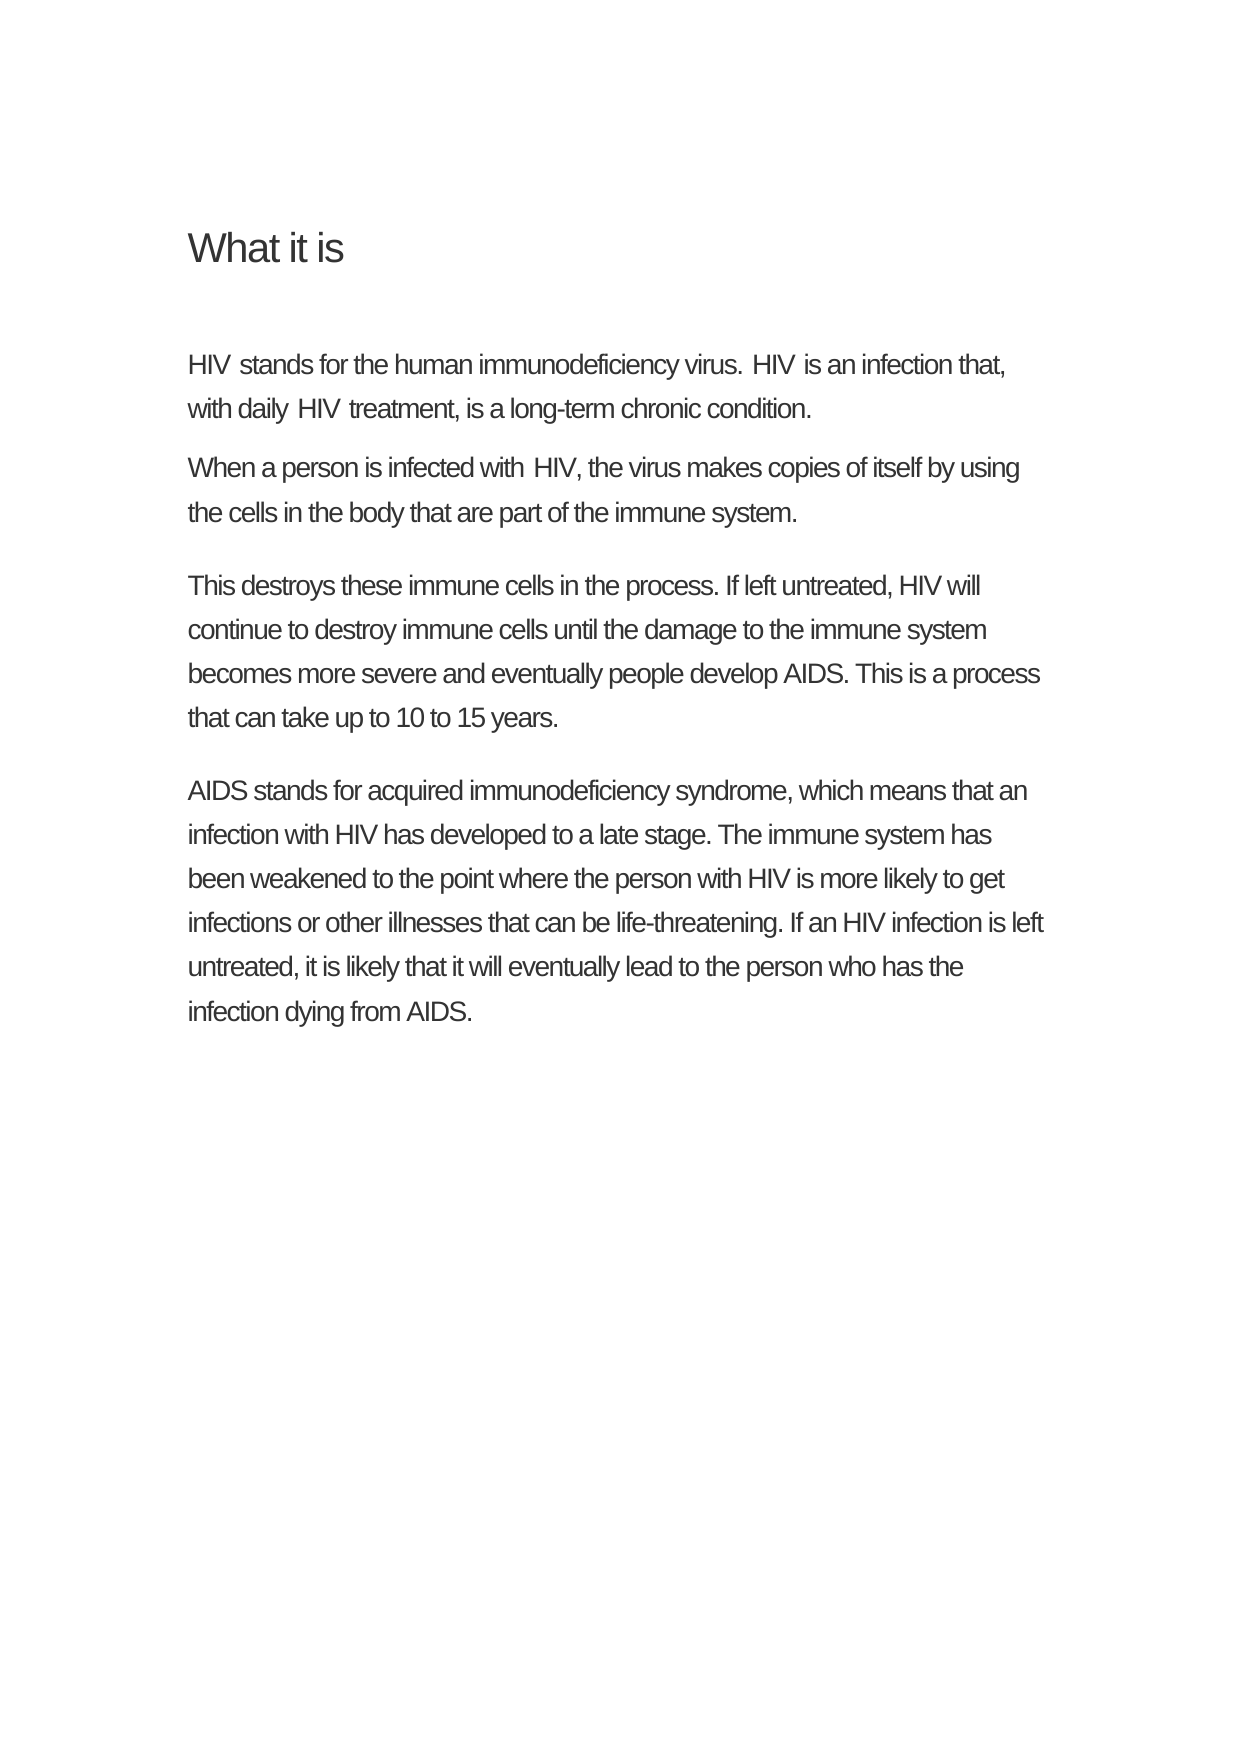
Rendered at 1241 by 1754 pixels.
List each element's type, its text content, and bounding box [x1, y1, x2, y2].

text HIV stands for the human immunodeficiency virus. HIV is an infection that, with daily HIV treatment, is a long-term chronic condition. [187, 342, 1053, 430]
text When a person is infected with HIV, the virus makes copies of itself by using the cells in the body that are part of the immune system. [187, 446, 1053, 534]
text This destroys these immune cells in the process. If left untreated, HIV will continue to destroy immune cells until the damage to the immune system becomes more severe and eventually people develop AIDS. This is a process that can take up to 10 to 15 years. [187, 563, 1053, 739]
subtitle What it is [187, 203, 1053, 291]
text AIDS stands for acquired immunodeficiency syndrome, which means that an infection with HIV has developed to a late stage. The immune system has been weakened to the point where the person with HIV is more likely to get infections or other illnesses that can be life-threatening. If an HIV infection is left untreated, it is likely that it will eventually lead to the person who has the infection dying from AIDS. [187, 768, 1053, 1033]
